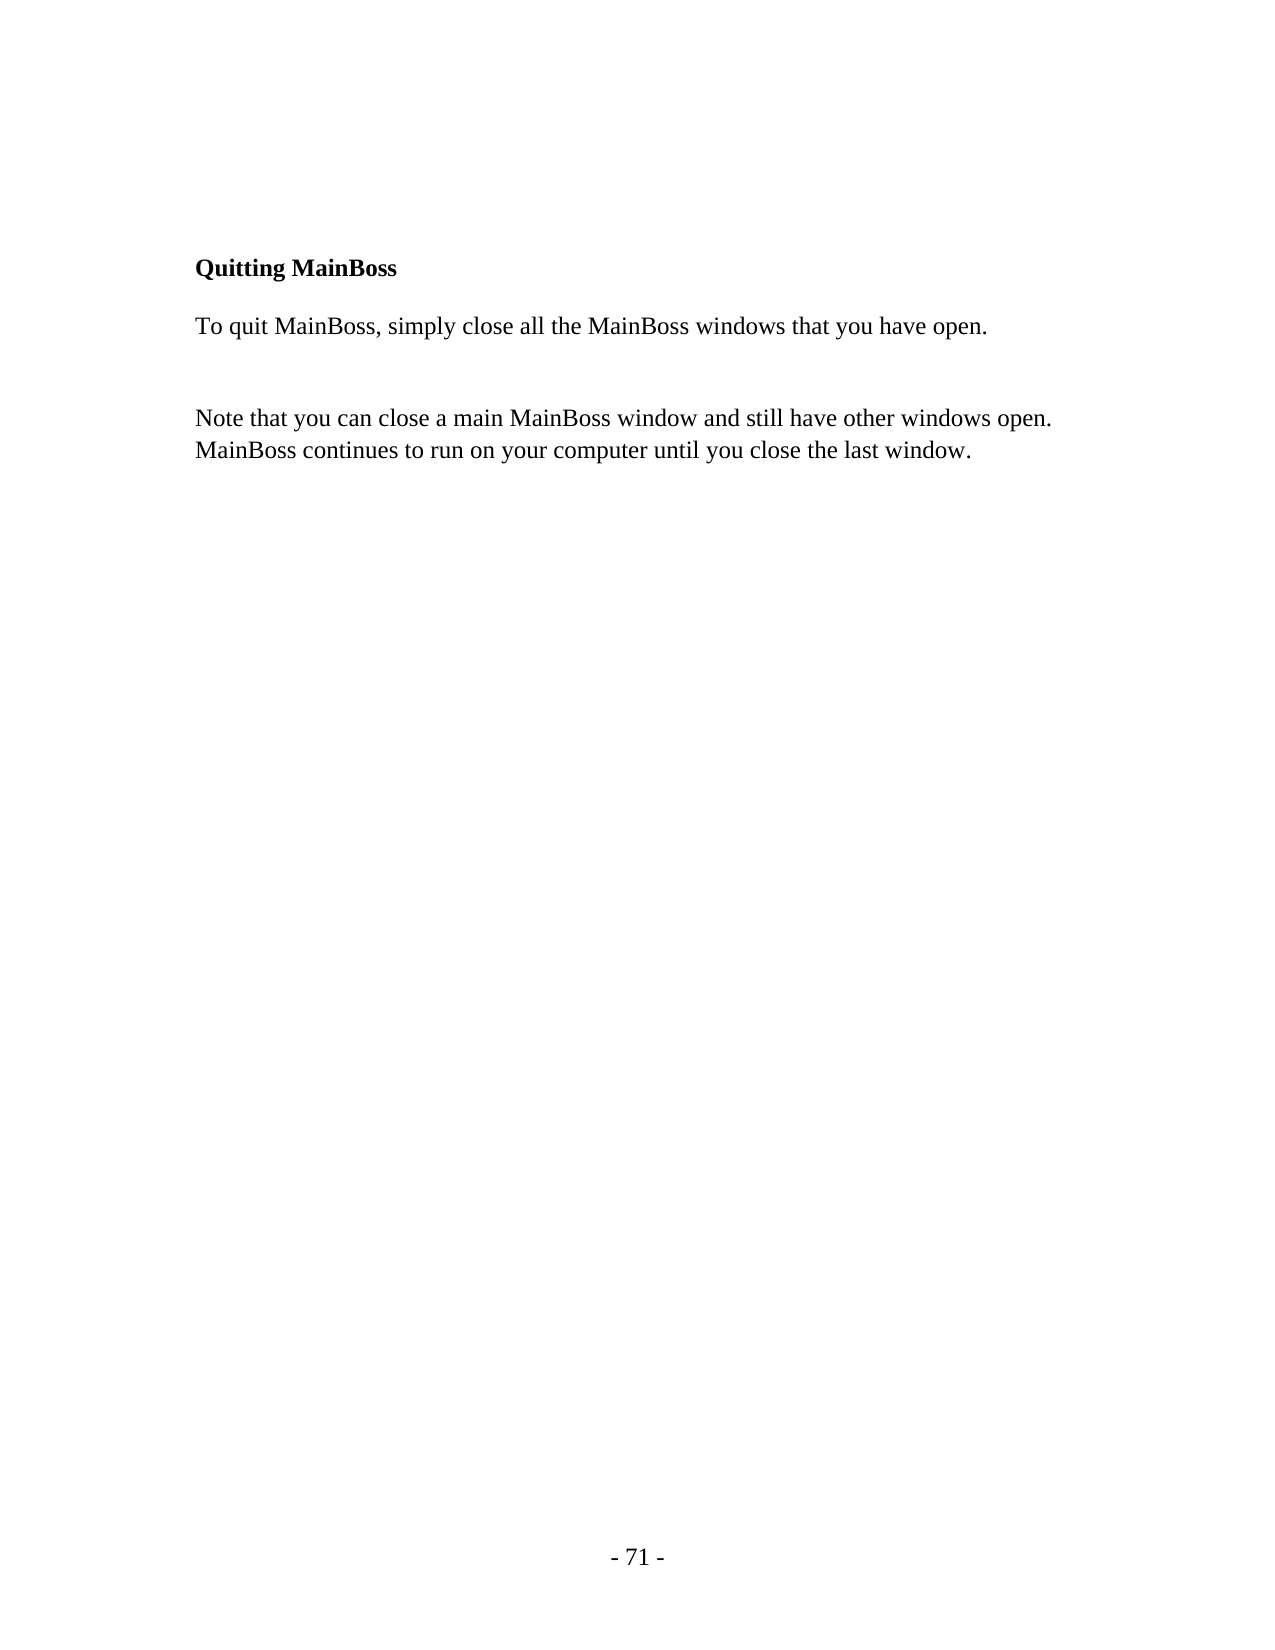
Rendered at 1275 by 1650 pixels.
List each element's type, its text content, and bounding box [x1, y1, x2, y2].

text To quit MainBoss, simply close all the MainBoss windows that you have open. [195, 311, 1080, 340]
text Note that you can close a main MainBoss window and still have other windows open. MainBoss continues to run on your computer until you close the last window. [195, 403, 1080, 464]
subtitle Quitting MainBoss [195, 253, 1080, 282]
